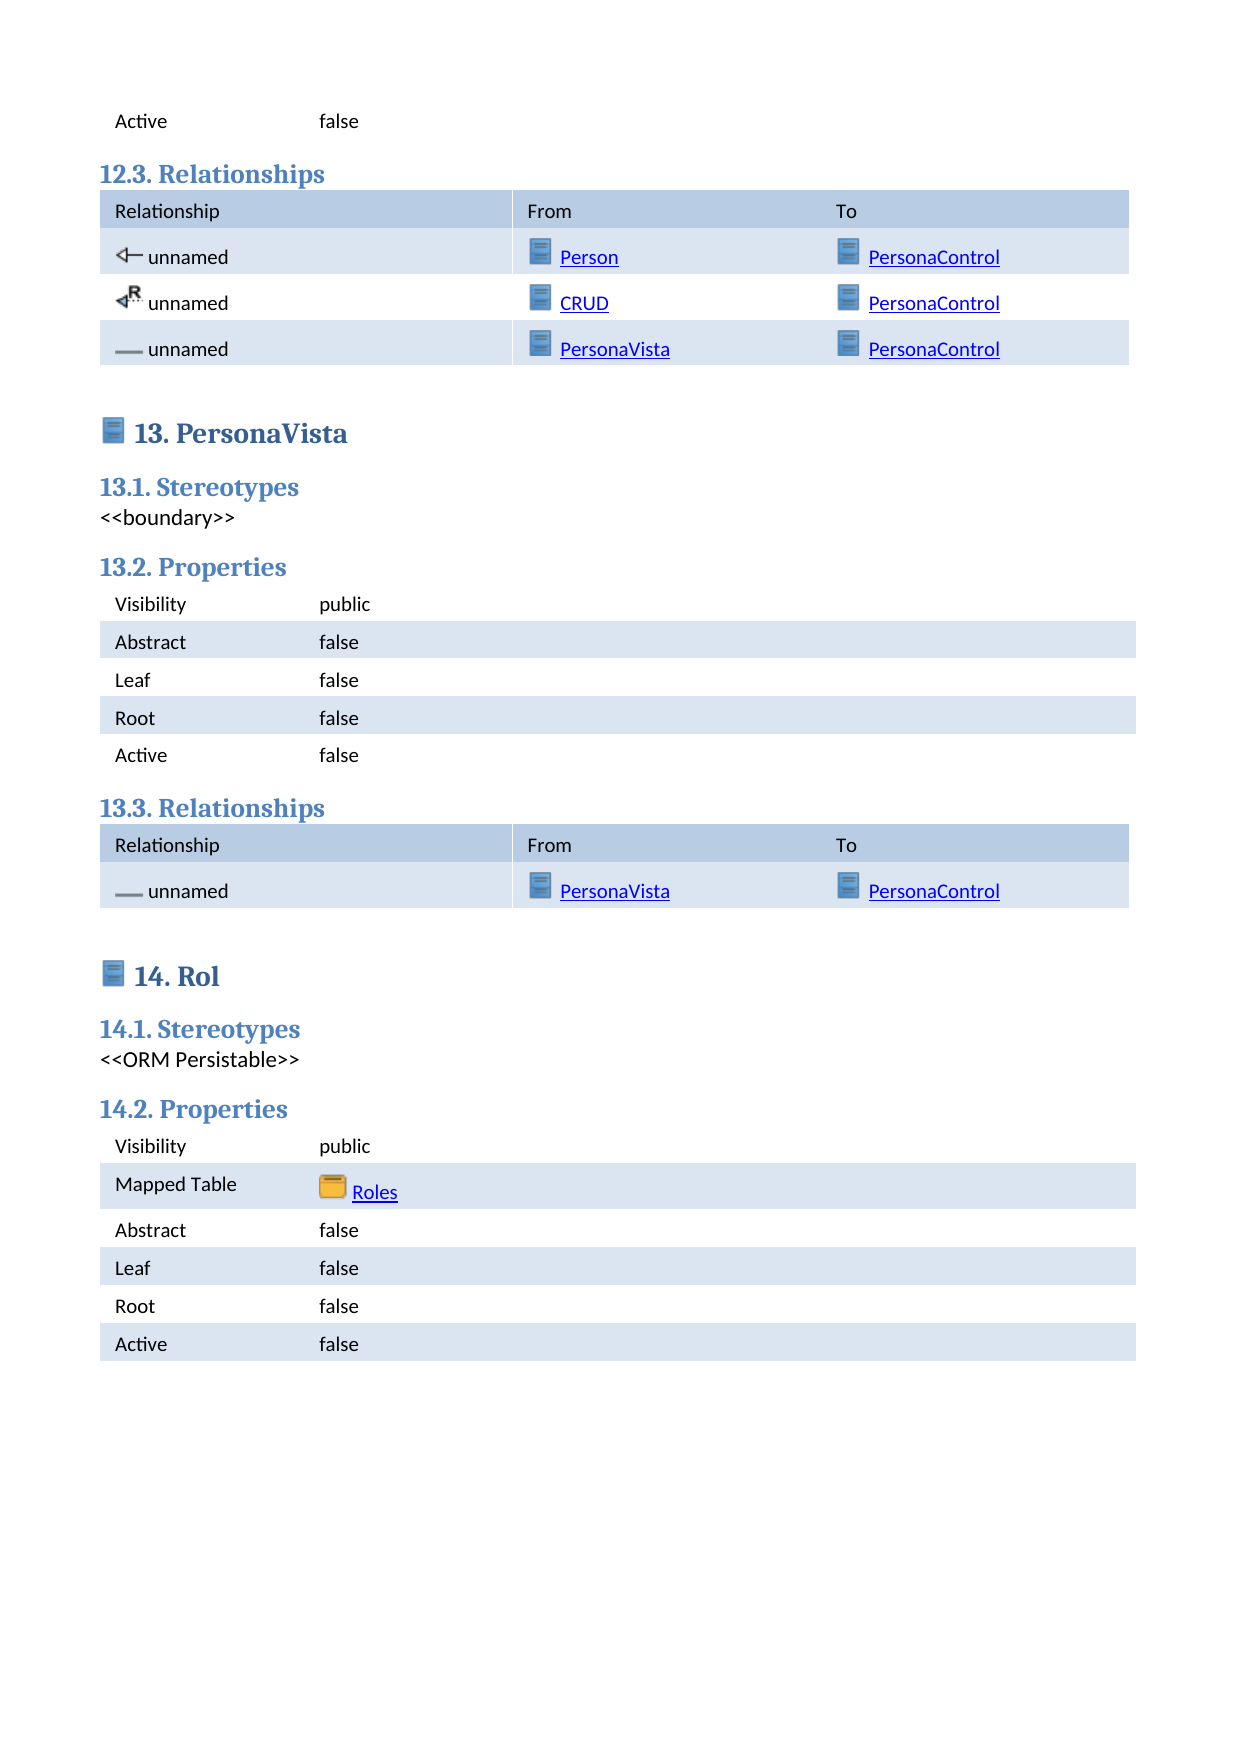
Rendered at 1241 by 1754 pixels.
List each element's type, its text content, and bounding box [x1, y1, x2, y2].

table_cell Abstract [100, 1209, 304, 1247]
table_cell PersonaControl [821, 320, 1129, 365]
table_cell PersonaVista [513, 320, 821, 365]
table_cell false [304, 1247, 1136, 1285]
table_header To [821, 824, 1129, 862]
table_cell false [304, 659, 1136, 696]
subtitle 13.3. Relationships [100, 793, 1140, 824]
table_header From [513, 190, 821, 228]
picture [115, 284, 144, 311]
picture [115, 881, 144, 899]
subtitle 13.2. Properties [100, 552, 1140, 583]
table_cell unnamed [100, 320, 512, 365]
table_cell CRUD [513, 274, 821, 319]
table_header Visibility [100, 1125, 304, 1163]
subtitle 12.3. Relationships [100, 159, 1140, 190]
picture [100, 959, 129, 987]
table_cell false [304, 621, 1136, 658]
table_header To [821, 190, 1129, 228]
table_cell false [304, 1285, 1136, 1323]
table_cell PersonaControl [821, 228, 1129, 274]
table_header Relationship [100, 824, 512, 862]
subtitle 13. PersonaVista [100, 415, 1140, 451]
text <<ORM Persistable>> [100, 1045, 1140, 1073]
table_cell PersonaVista [513, 862, 821, 908]
table_cell PersonaControl [821, 274, 1129, 319]
table_header public [304, 1125, 1136, 1163]
table_cell Leaf [100, 659, 304, 696]
picture [319, 1172, 348, 1200]
table_cell false [304, 696, 1136, 734]
subtitle 13.1. Stereotypes [100, 472, 1140, 503]
table_header Visibility [100, 583, 304, 621]
table_cell Root [100, 1285, 304, 1323]
picture [835, 329, 864, 356]
subtitle 14.2. Properties [100, 1094, 1140, 1125]
picture [115, 338, 144, 356]
picture [527, 871, 556, 899]
table_cell PersonaControl [821, 862, 1129, 908]
table_cell Active [100, 734, 304, 772]
table_cell unnamed [100, 228, 512, 274]
picture [115, 240, 144, 265]
table_cell false [304, 1323, 1136, 1361]
table_header Relationship [100, 190, 512, 228]
subtitle 14. Rol [100, 958, 1140, 993]
picture [527, 329, 556, 356]
picture [835, 871, 864, 899]
table_cell unnamed [100, 862, 512, 908]
table_cell Person [513, 228, 821, 274]
table_cell false [304, 734, 1136, 772]
picture [100, 416, 129, 444]
table_cell Roles [304, 1163, 1136, 1209]
subtitle 14.1. Stereotypes [100, 1014, 1140, 1045]
picture [835, 237, 864, 265]
picture [527, 237, 556, 265]
table_header From [513, 824, 821, 862]
table_header public [304, 583, 1136, 621]
text <<boundary>> [100, 503, 1140, 531]
table_cell false [304, 100, 1136, 138]
table_cell Mapped Table [100, 1163, 304, 1209]
picture [527, 283, 556, 311]
table_cell Abstract [100, 621, 304, 658]
table_cell Leaf [100, 1247, 304, 1285]
table_cell unnamed [100, 274, 512, 319]
table_cell Active [100, 1323, 304, 1361]
table_cell Active [100, 100, 304, 138]
table_cell Root [100, 696, 304, 734]
table_cell false [304, 1209, 1136, 1247]
picture [835, 283, 864, 311]
